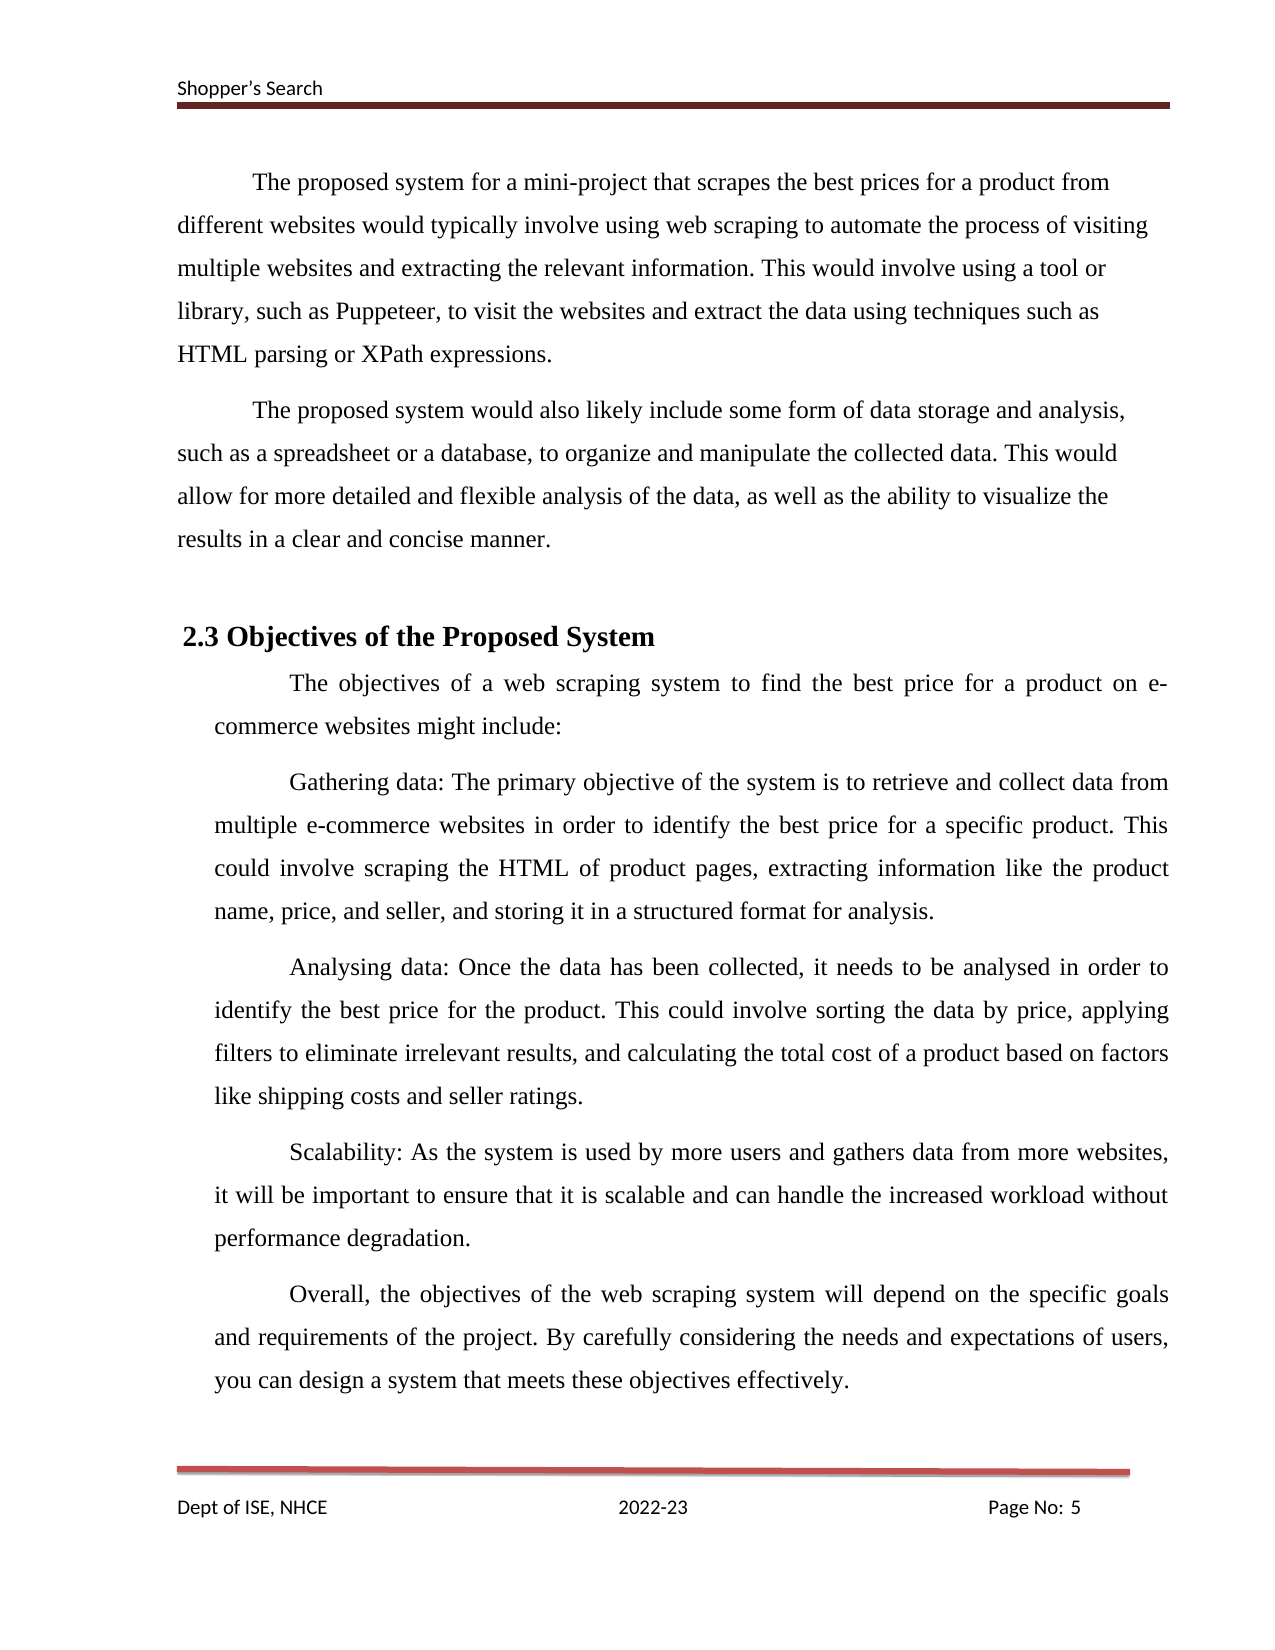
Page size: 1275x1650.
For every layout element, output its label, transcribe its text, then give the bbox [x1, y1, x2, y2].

text Gathering data: The primary objective of the system is to retrieve and collect data from multiple e-commerce websites in order to identify the best price for a specific product. This could involve scraping the HTML of product pages, extracting information like the product name, price, and seller, and storing it in a structured format for analysis. [214, 767, 1170, 925]
text The proposed system for a mini-project that scrapes the best prices for a product from different websites would typically involve using web scraping to automate the process of visiting multiple websites and extracting the relevant information. This would involve using a tool or library, such as Puppeteer, to visit the websites and extract the data using techniques such as HTML parsing or XPath expressions. [177, 167, 1170, 368]
text The proposed system would also likely include some form of data storage and analysis, such as a spreadsheet or a database, to organize and manipulate the collected data. This would allow for more detailed and flexible analysis of the data, as well as the ability to visualize the results in a clear and concise manner. [177, 395, 1170, 553]
text Overall, the objectives of the web scraping system will depend on the specific goals and requirements of the project. By carefully considering the needs and expectations of users, you can design a system that meets these objectives effectively. [214, 1279, 1170, 1394]
text 2.3 Objectives of the Proposed System [177, 619, 1170, 652]
text Scalability: As the system is used by more users and gathers data from more websites, it will be important to ensure that it is scalable and can handle the increased workload without performance degradation. [214, 1137, 1170, 1252]
text The objectives of a web scraping system to find the best price for a product on e-commerce websites might include: [214, 668, 1170, 740]
text Analysing data: Once the data has been collected, it needs to be analysed in order to identify the best price for the product. This could involve sorting the data by price, applying filters to eliminate irrelevant results, and calculating the total cost of a product based on factors like shipping costs and seller ratings. [214, 952, 1170, 1110]
